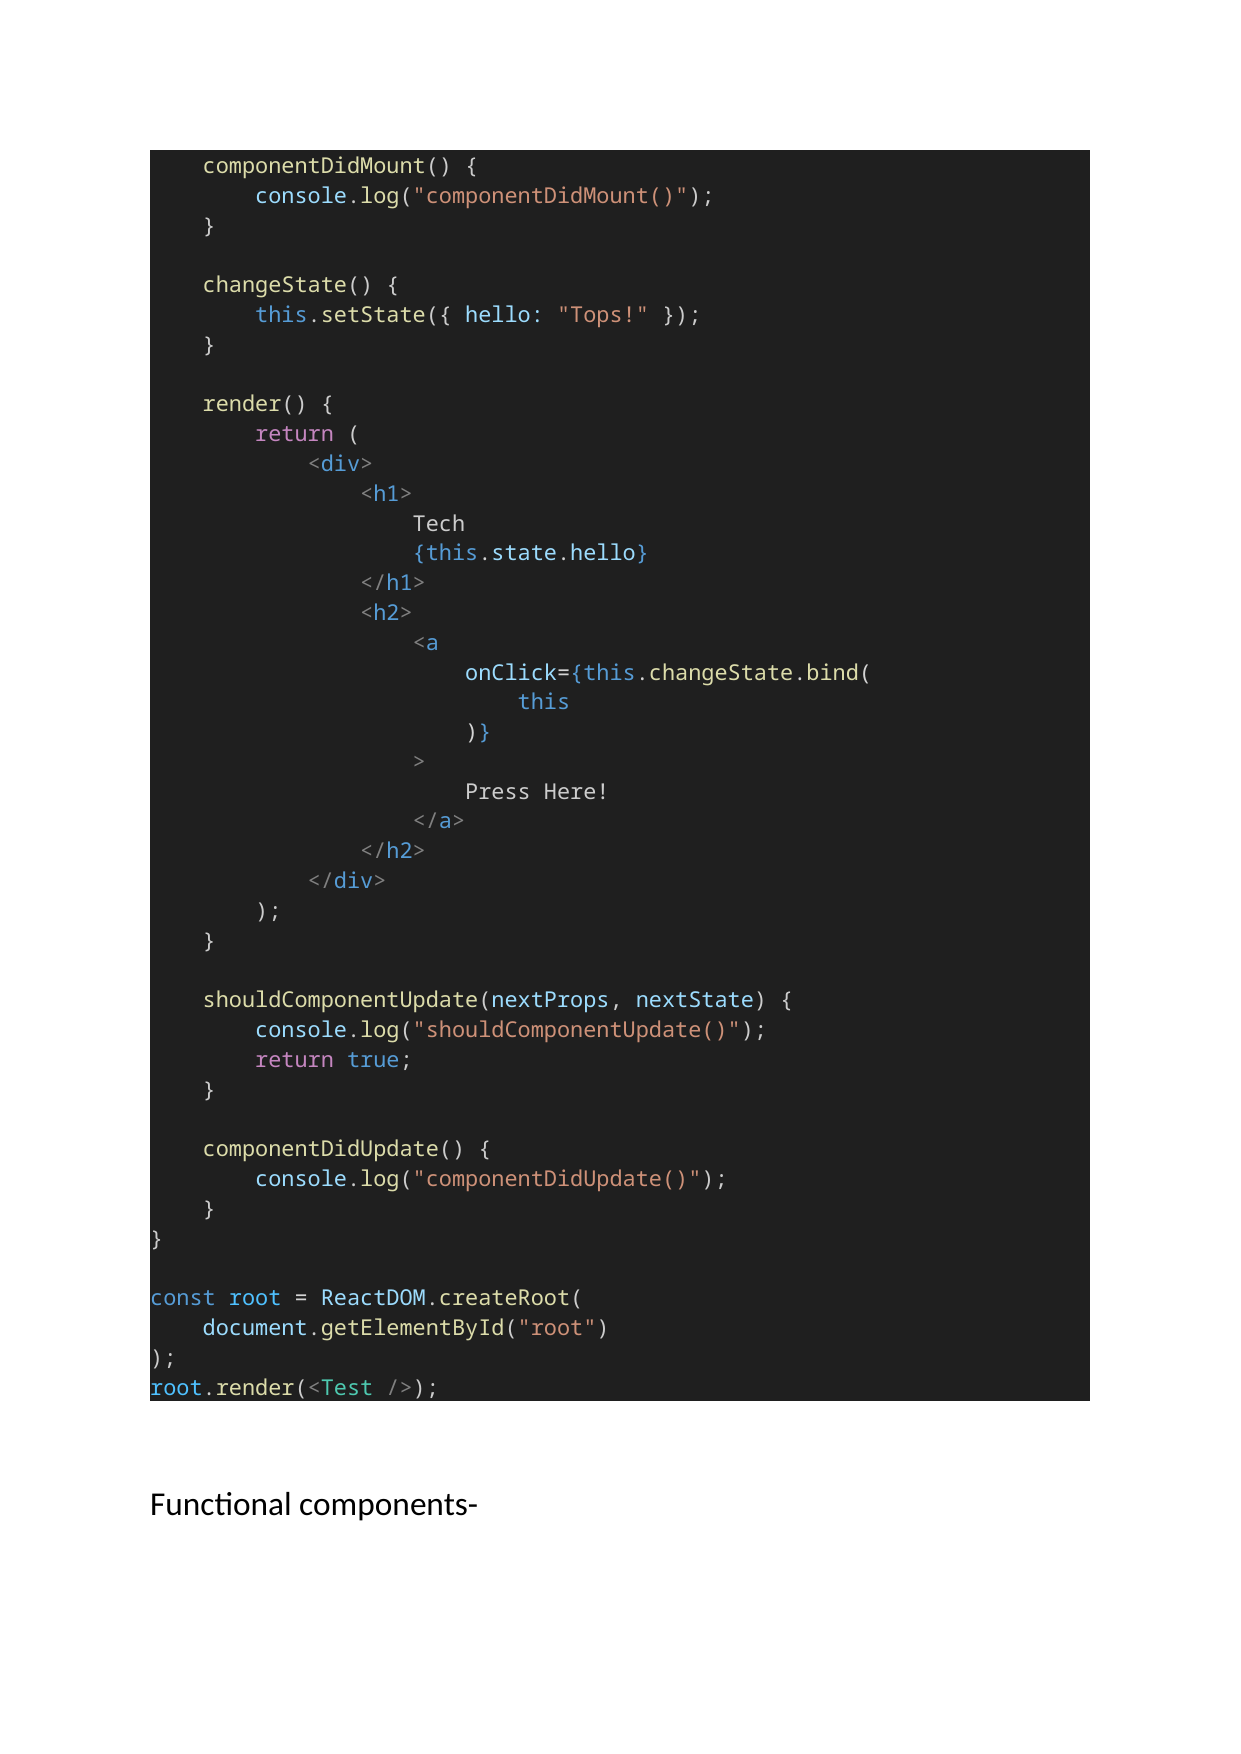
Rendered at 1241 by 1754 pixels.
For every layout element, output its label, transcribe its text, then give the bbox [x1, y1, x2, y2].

text {this.state.hello} [150, 537, 1090, 567]
text componentDidUpdate() { [150, 1133, 1090, 1163]
text } [150, 209, 1090, 239]
text this [150, 686, 1090, 716]
text <h1> [150, 478, 1090, 507]
text changeState() { [150, 269, 1090, 299]
text componentDidMount() { [150, 150, 1090, 180]
text shouldComponentUpdate(nextProps, nextState) { [150, 984, 1090, 1014]
text render() { [150, 388, 1090, 418]
text </a> [150, 805, 1090, 835]
text } [150, 924, 1090, 954]
text } [150, 1073, 1090, 1103]
text <a [150, 627, 1090, 656]
text Tech [150, 507, 1090, 537]
text Press Here! [150, 776, 1090, 805]
text </div> [150, 865, 1090, 895]
text Functional components- [150, 1483, 1090, 1523]
text onClick={this.changeState.bind( [150, 656, 1090, 686]
text </h2> [150, 835, 1090, 865]
text root.render(<Test />); [150, 1371, 1090, 1401]
text console.log("shouldComponentUpdate()"); [150, 1014, 1090, 1044]
text )} [150, 716, 1090, 746]
text <h2> [150, 597, 1090, 627]
text } [150, 1193, 1090, 1222]
text console.log("componentDidMount()"); [150, 180, 1090, 209]
text ); [150, 1342, 1090, 1371]
text > [150, 746, 1090, 776]
text document.getElementById("root") [150, 1312, 1090, 1342]
text console.log("componentDidUpdate()"); [150, 1163, 1090, 1193]
text return true; [150, 1044, 1090, 1073]
text ); [150, 895, 1090, 924]
text const root = ReactDOM.createRoot( [150, 1282, 1090, 1312]
text } [150, 1222, 1090, 1252]
text } [150, 329, 1090, 358]
text this.setState({ hello: "Tops!" }); [150, 299, 1090, 329]
text </h1> [150, 567, 1090, 597]
text return ( [150, 418, 1090, 448]
text <div> [150, 448, 1090, 478]
